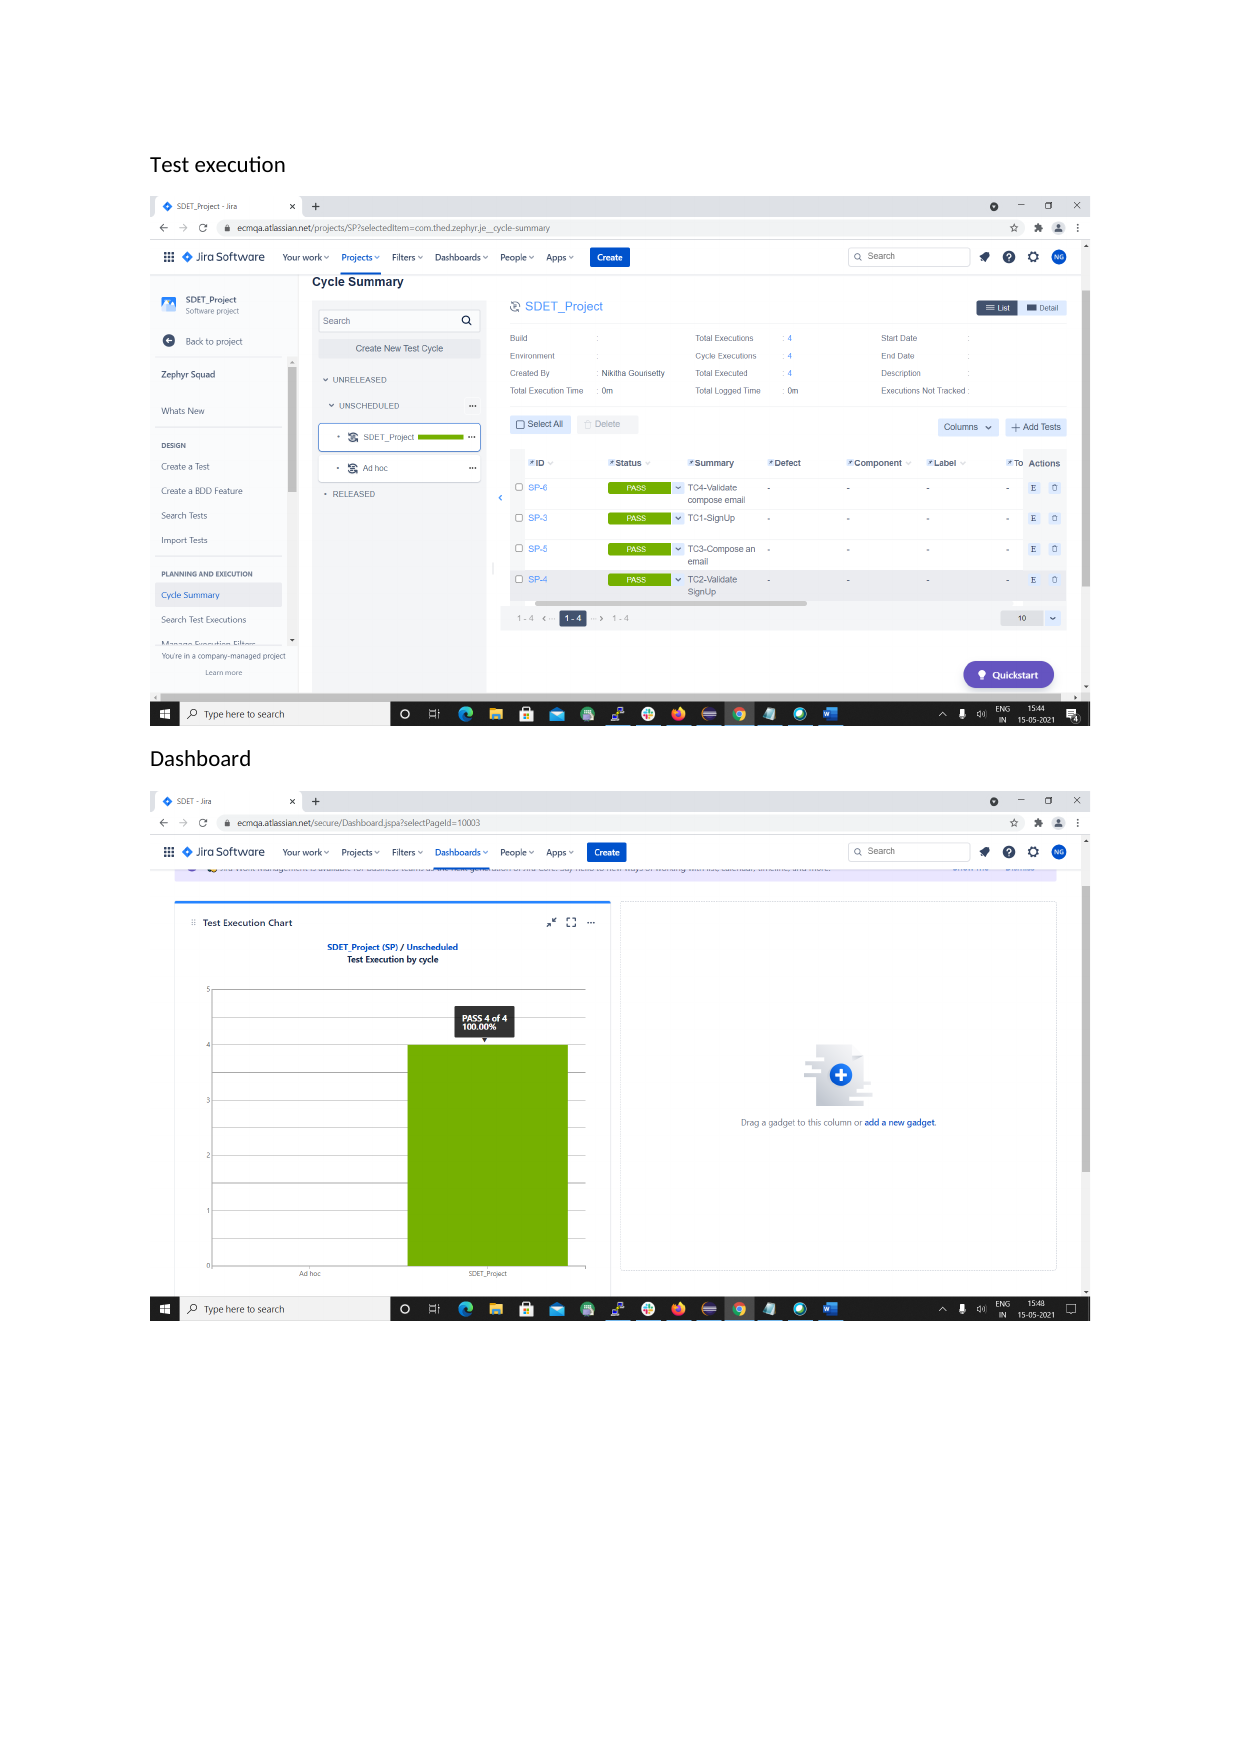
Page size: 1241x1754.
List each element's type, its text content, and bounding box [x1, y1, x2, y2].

picture [150, 791, 1091, 1321]
picture [150, 196, 1091, 726]
text Dashboard [150, 744, 1090, 773]
text Test execution [150, 150, 1090, 178]
